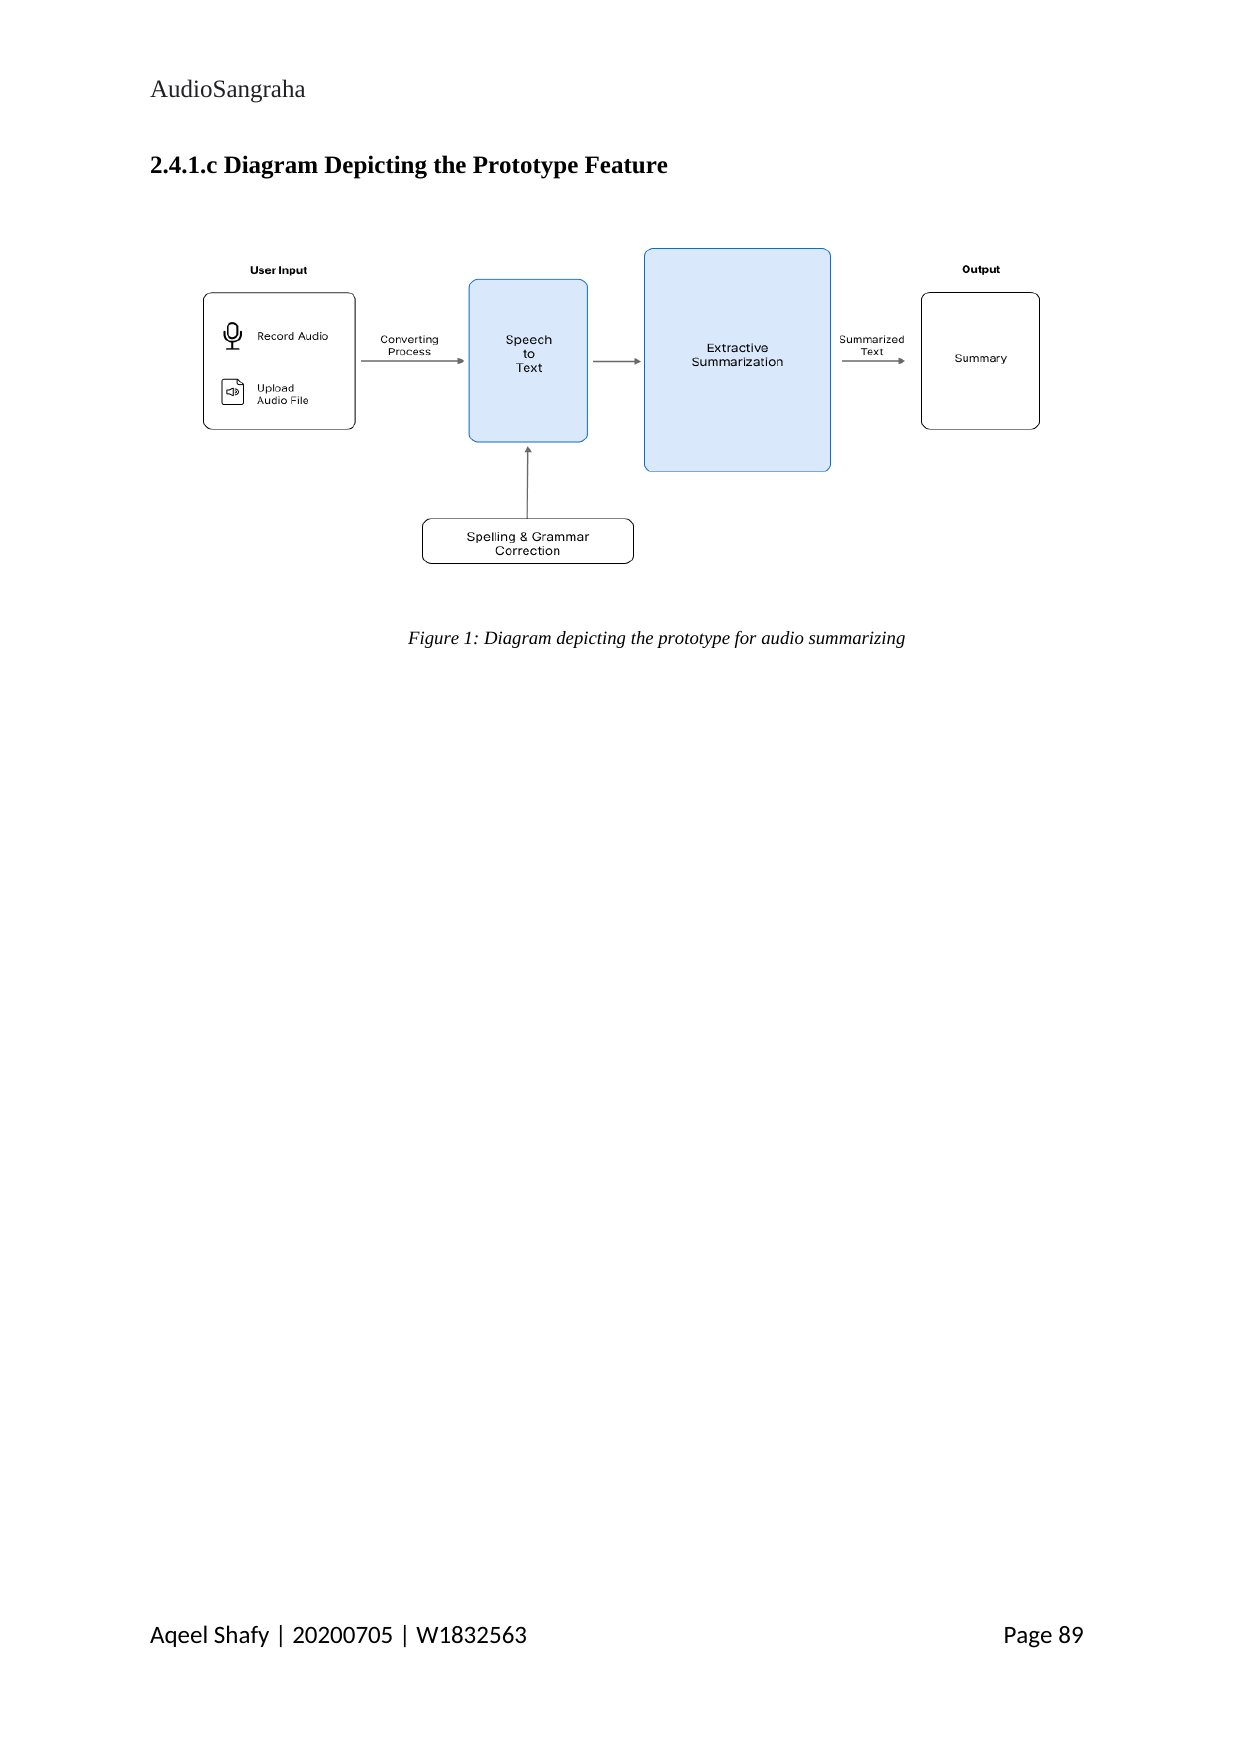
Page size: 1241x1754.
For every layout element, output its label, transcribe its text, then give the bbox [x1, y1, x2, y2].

subtitle 2.4.1.c Diagram Depicting the Prototype Feature [150, 150, 1090, 179]
text Figure 1: Diagram depicting the prototype for audio summarizing [225, 627, 1090, 648]
picture [150, 195, 1091, 627]
